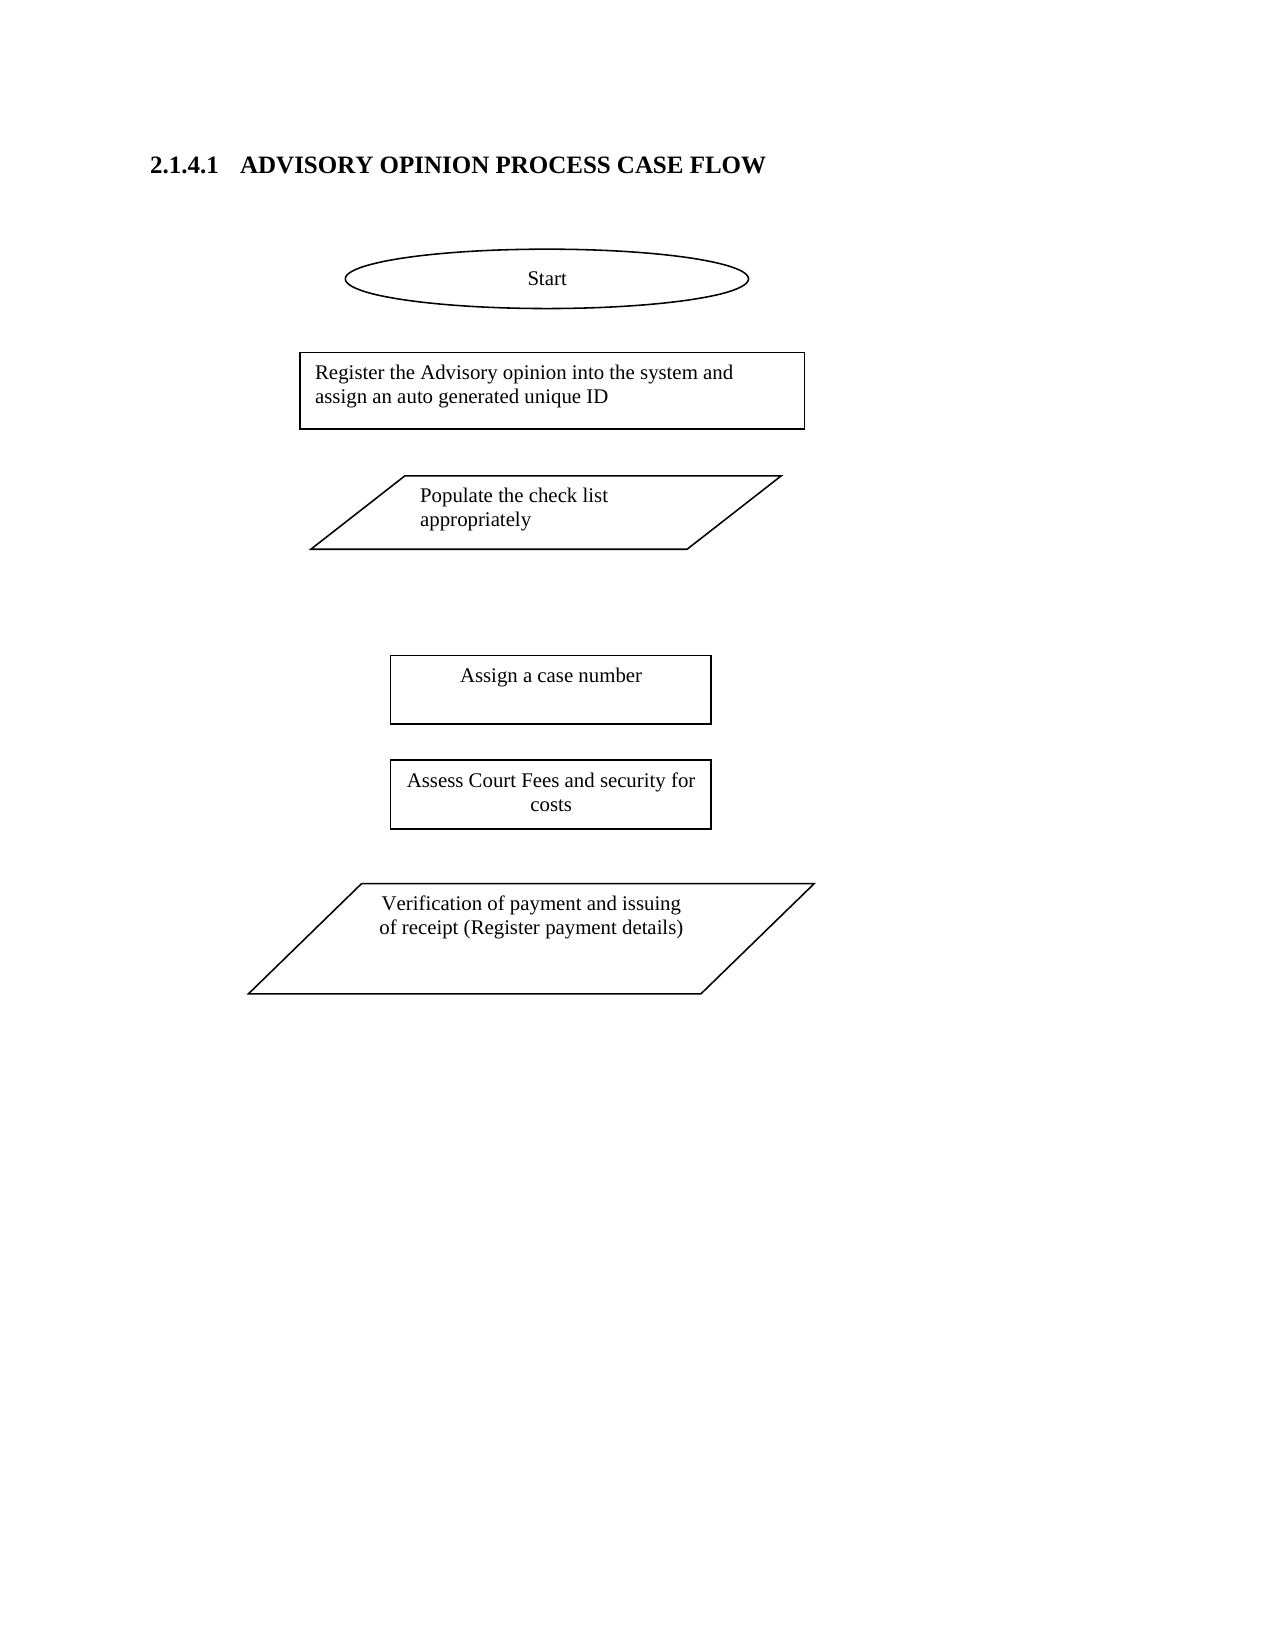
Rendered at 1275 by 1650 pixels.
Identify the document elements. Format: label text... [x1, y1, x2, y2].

subtitle ADVISORY OPINION PROCESS CASE FLOW [150, 150, 1125, 179]
